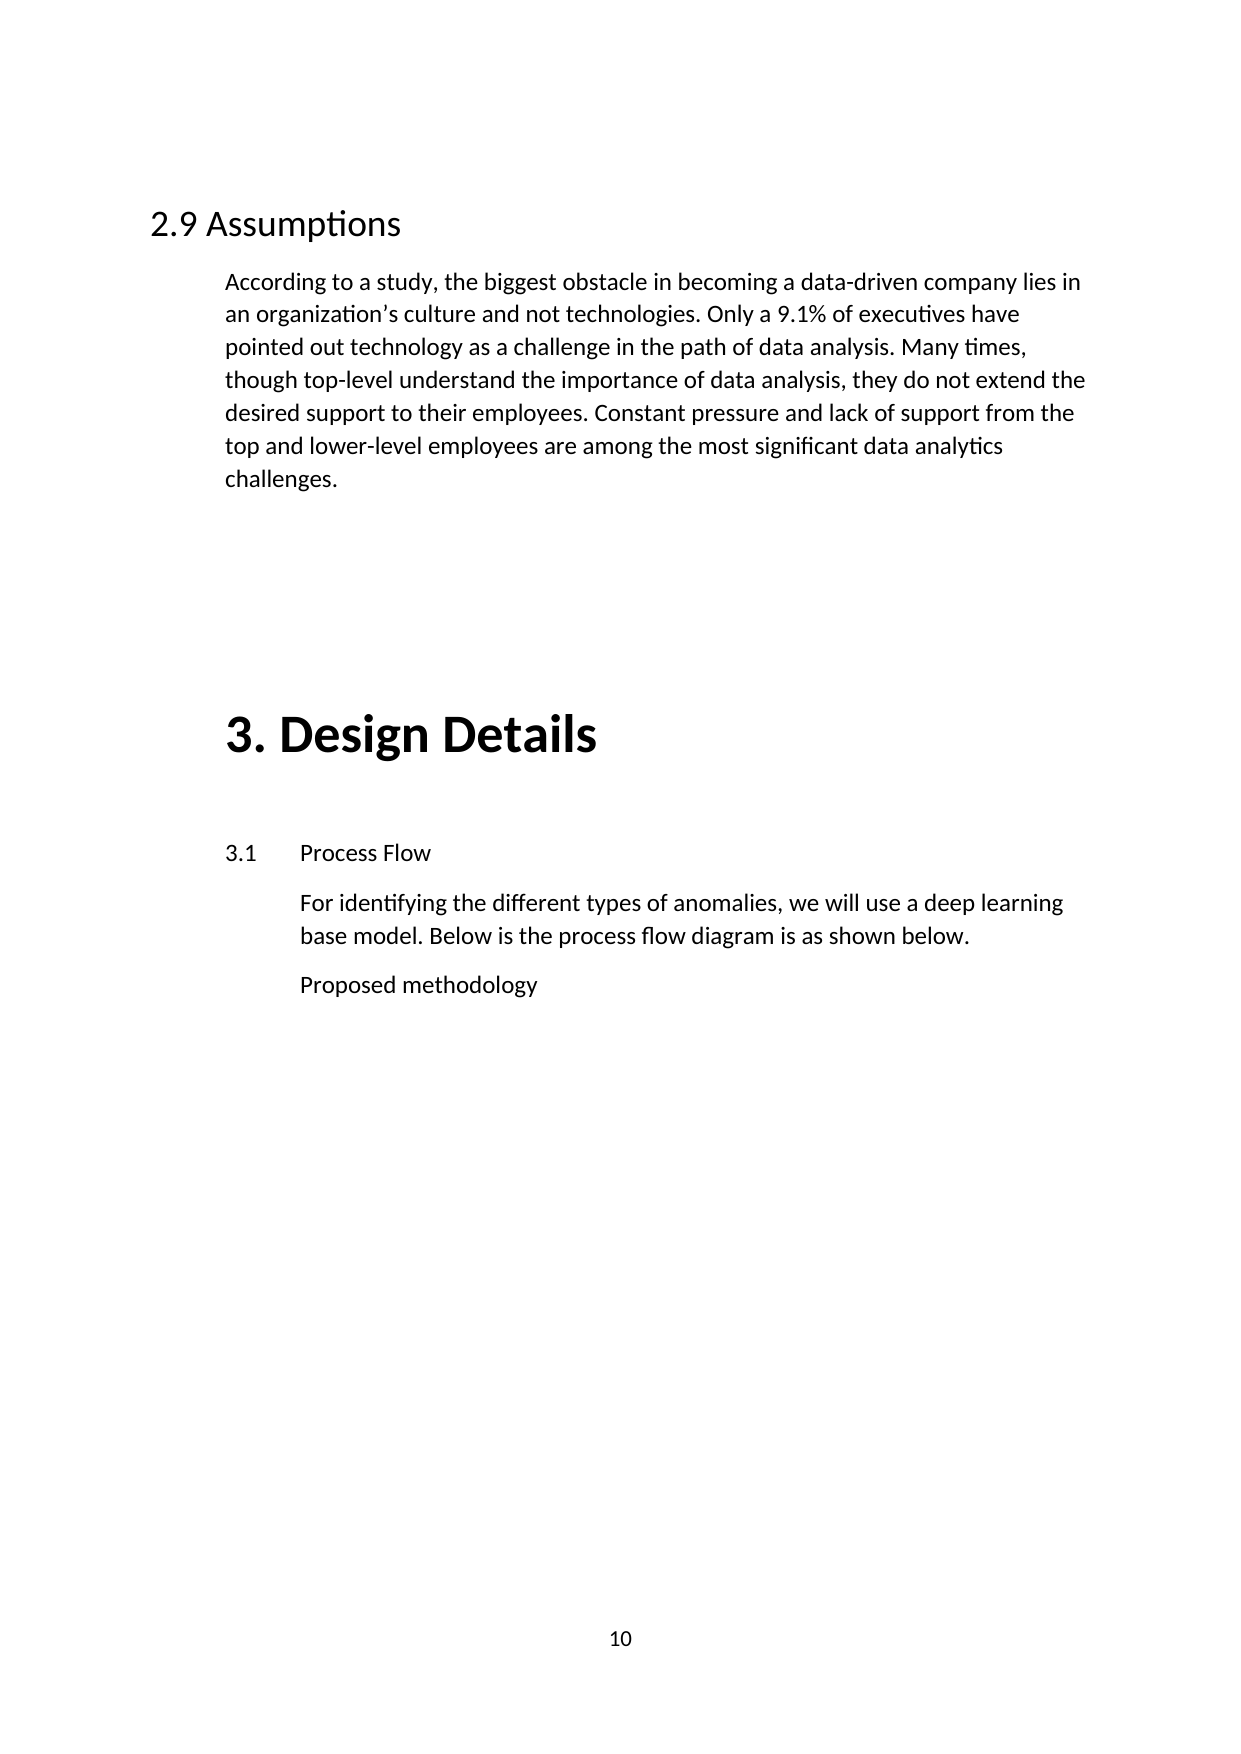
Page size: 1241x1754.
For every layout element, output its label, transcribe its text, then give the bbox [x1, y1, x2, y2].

text Proposed methodology [300, 970, 1090, 1000]
text According to a study, the biggest obstacle in becoming a data-driven company lies in an organization’s culture and not technologies. Only a 9.1% of executives have pointed out technology as a challenge in the path of data analysis. Many times, though top-level understand the importance of data analysis, they do not extend the desired support to their employees. Constant pressure and lack of support from the top and lower-level employees are among the most significant data analytics challenges. [225, 266, 1090, 494]
text 3.1 Process Flow [225, 838, 1090, 868]
text For identifying the different types of anomalies, we will use a deep learning base model. Below is the process flow diagram is as shown below. [300, 887, 1090, 951]
text 3. Design Details [225, 700, 1090, 766]
text 2.9 Assumptions [150, 199, 1090, 245]
